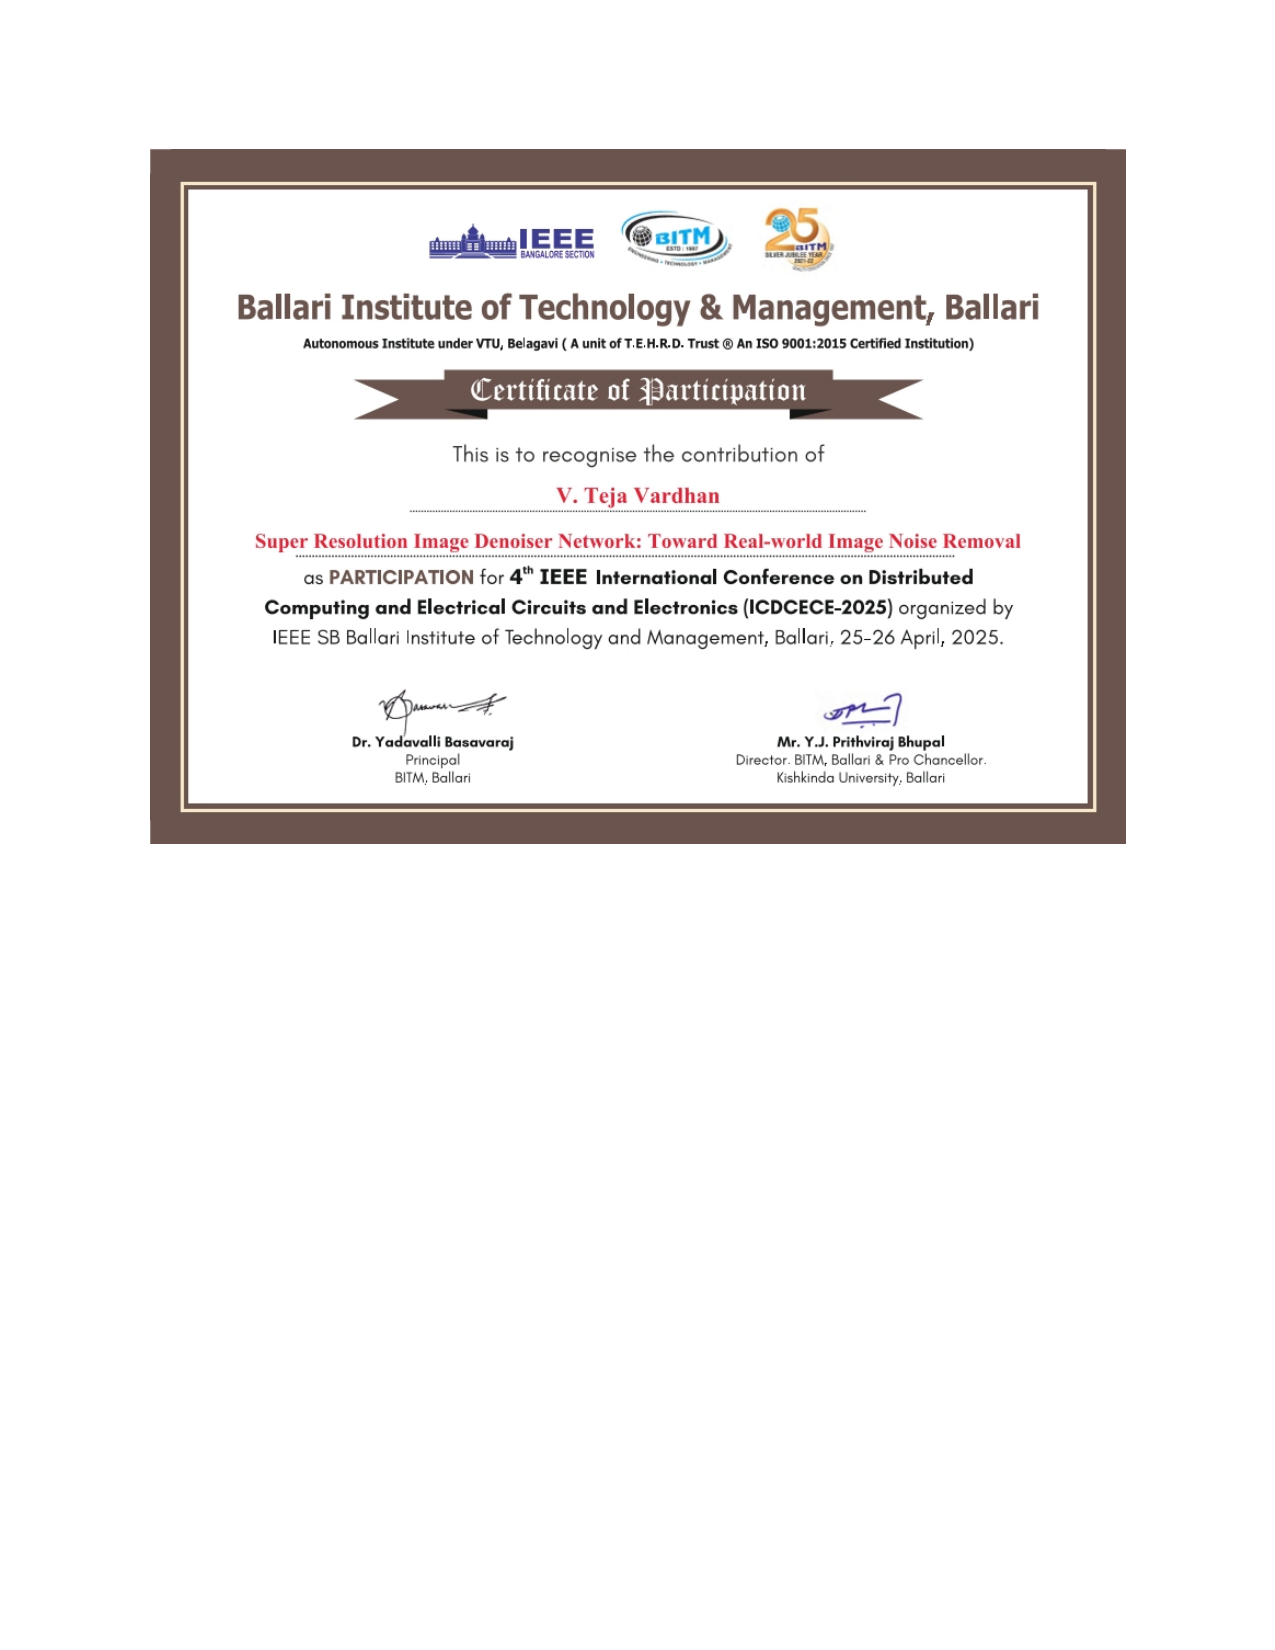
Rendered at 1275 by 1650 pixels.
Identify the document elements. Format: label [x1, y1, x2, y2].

picture [150, 149, 1126, 844]
